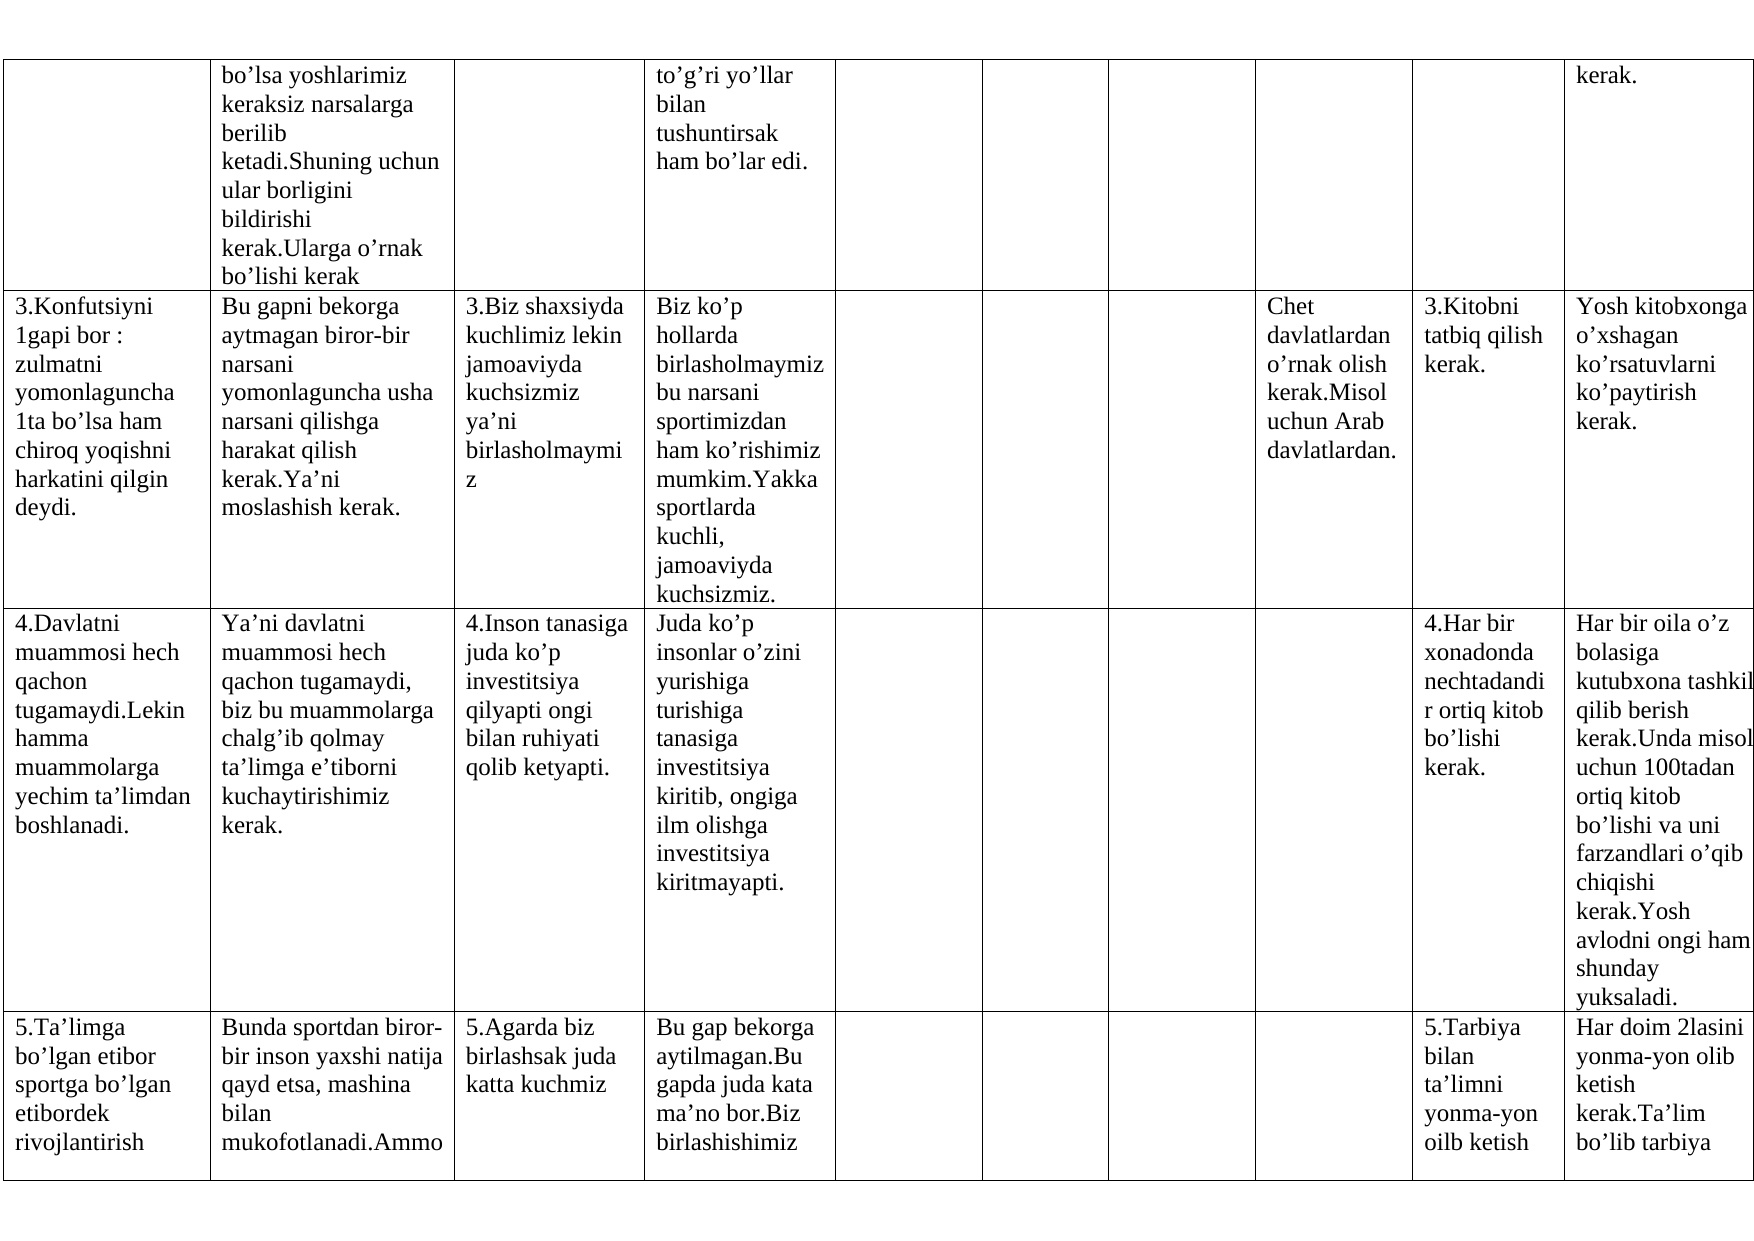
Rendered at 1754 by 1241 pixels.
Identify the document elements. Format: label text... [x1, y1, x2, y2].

table_cell Biz ko’p hollarda birlasholmaymiz bu narsani sportimizdan ham ko’rishimiz mumkim.Yakka sportlarda kuchli, jamoaviyda kuchsizmiz. [645, 291, 835, 607]
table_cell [1565, 60, 1753, 290]
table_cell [4, 1012, 210, 1180]
table_cell [1109, 609, 1255, 1011]
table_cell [1565, 1012, 1753, 1180]
table_cell Yosh kitobxonga o’xshagan ko’rsatuvlarni ko’paytirish kerak. [1565, 291, 1753, 607]
table_cell [983, 1012, 1108, 1180]
table_cell [983, 291, 1108, 607]
table_cell Juda ko’p insonlar o’zini yurishiga turishiga tanasiga investitsiya kiritib, ongiga ilm olishga investitsiya kiritmayapti. [645, 609, 835, 1011]
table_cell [455, 1012, 644, 1180]
table_cell 3.Biz shaxsiyda kuchlimiz lekin jamoaviyda kuchsizmiz ya’ni birlasholmaymiz [455, 291, 644, 607]
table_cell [211, 1012, 454, 1180]
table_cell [1413, 1012, 1564, 1180]
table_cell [455, 60, 644, 290]
table_cell [1109, 1012, 1255, 1180]
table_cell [1413, 60, 1564, 290]
table_cell [983, 609, 1108, 1011]
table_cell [645, 60, 835, 290]
table_cell Ya’ni davlatni muammosi hech qachon tugamaydi, biz bu muammolarga chalg’ib qolmay ta’limga e’tiborni kuchaytirishimiz kerak. [211, 609, 454, 1011]
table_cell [211, 60, 454, 290]
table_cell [645, 1012, 835, 1180]
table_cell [1256, 60, 1412, 290]
table_cell [983, 60, 1108, 290]
table_cell Har bir oila o’z bolasiga kutubxona tashkil qilib berish kerak.Unda misol uchun 100tadan ortiq kitob bo’lishi va uni farzandlari o’qib chiqishi kerak.Yosh avlodni ongi ham shunday yuksaladi. [1565, 609, 1753, 1011]
table_cell [836, 609, 982, 1011]
table_cell [836, 1012, 982, 1180]
table_cell [1256, 1012, 1412, 1180]
table_cell [1109, 60, 1255, 290]
table_cell 4.Davlatni muammosi hech qachon tugamaydi.Lekin hamma muammolarga yechim ta’limdan boshlanadi. [4, 609, 210, 1011]
table_cell [1256, 609, 1412, 1011]
table_cell 4.Inson tanasiga juda ko’p investitsiya qilyapti ongi bilan ruhiyati qolib ketyapti. [455, 609, 644, 1011]
table_cell Chet davlatlardan o’rnak olish kerak.Misol uchun Arab davlatlardan. [1256, 291, 1412, 607]
table_cell Bu gapni bekorga aytmagan biror-bir narsani yomonlaguncha usha narsani qilishga harakat qilish kerak.Ya’ni moslashish kerak. [211, 291, 454, 607]
table_cell 3.Kitobni tatbiq qilish kerak. [1413, 291, 1564, 607]
table_cell [1109, 291, 1255, 607]
table_cell [836, 60, 982, 290]
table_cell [4, 60, 210, 290]
table_cell 3.Konfutsiyni 1gapi bor : zulmatni yomonlaguncha 1ta bo’lsa ham chiroq yoqishni harkatini qilgin deydi. [4, 291, 210, 607]
table_cell [836, 291, 982, 607]
table_cell 4.Har bir xonadonda nechtadandir ortiq kitob bo’lishi kerak. [1413, 609, 1564, 1011]
